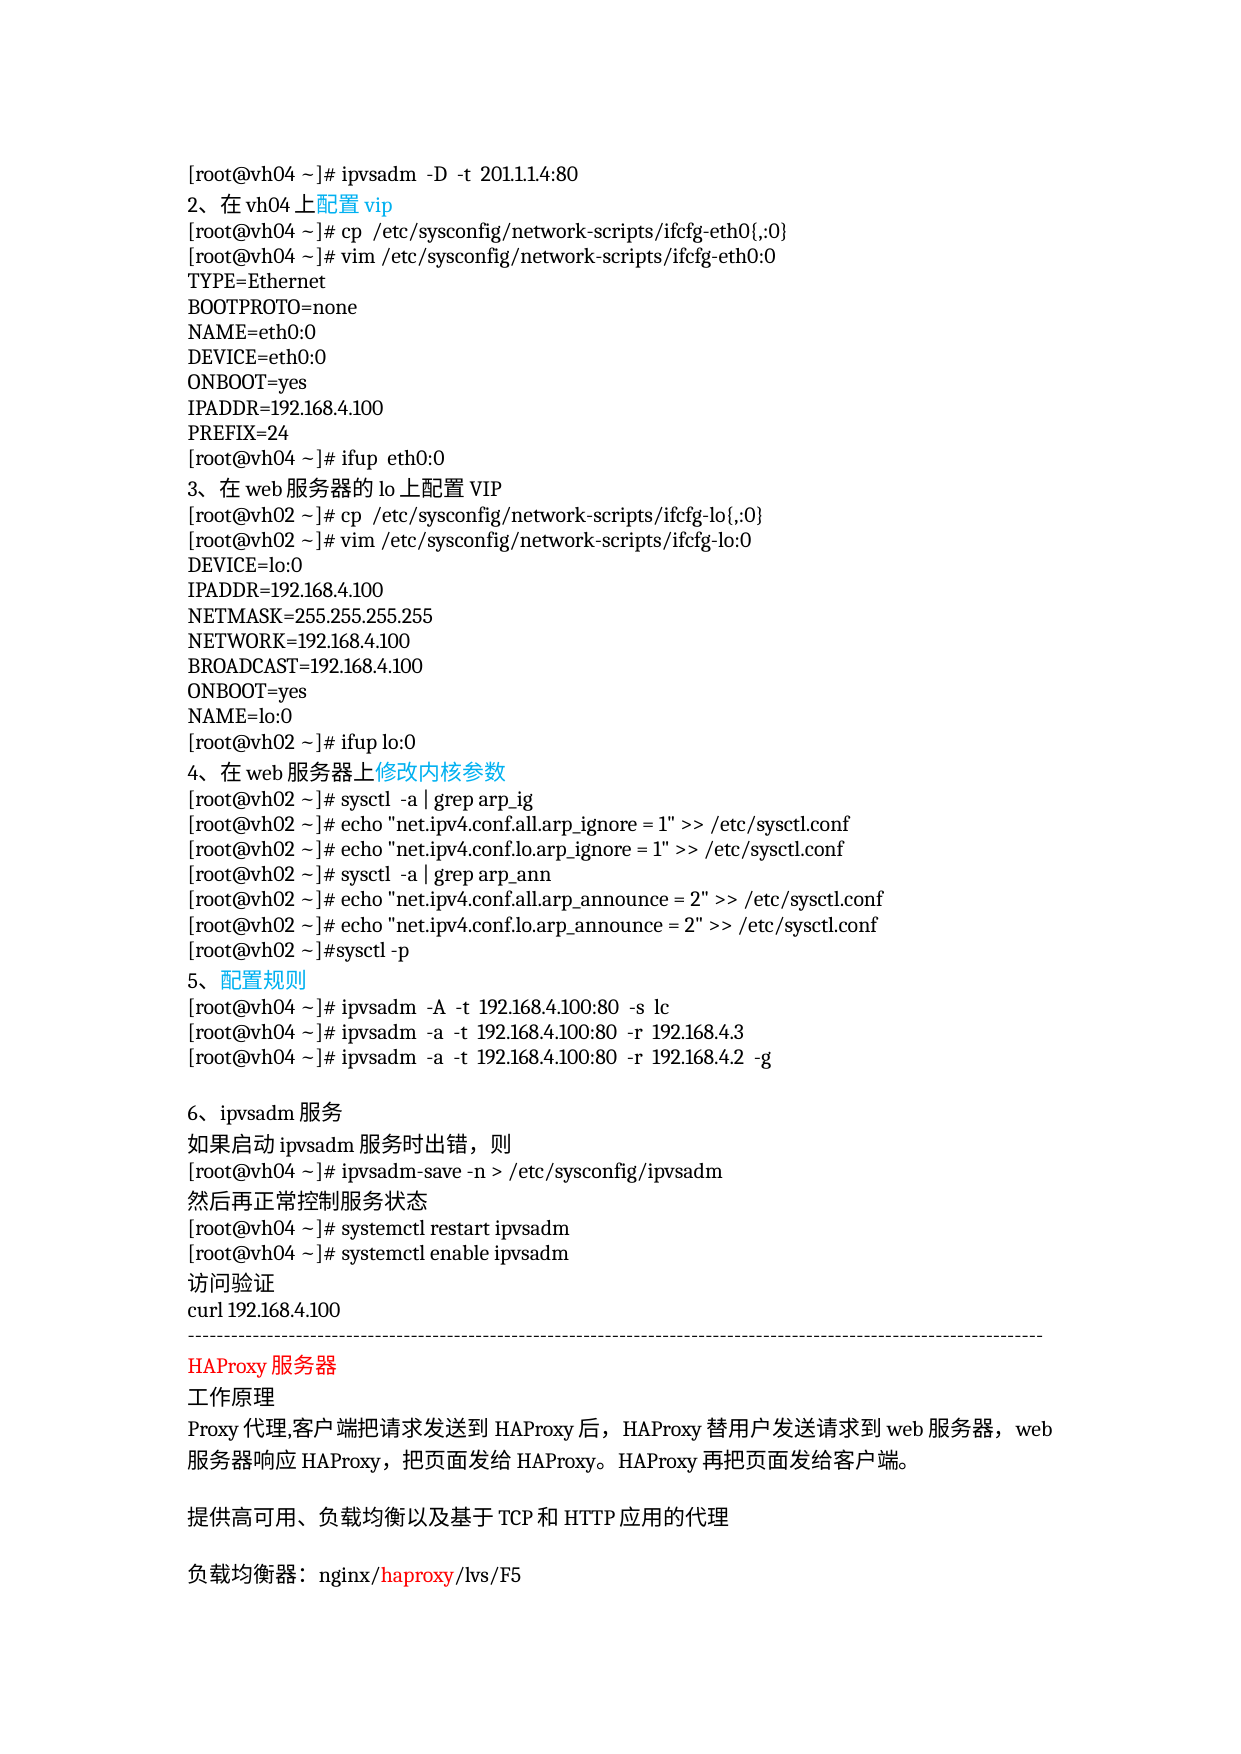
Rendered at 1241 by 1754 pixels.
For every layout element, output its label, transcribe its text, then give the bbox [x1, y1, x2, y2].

list TYPE=Ethernet [187, 269, 1053, 294]
list [root@vh02 ~]# sysctl -a | grep arp_ann [187, 862, 1053, 887]
list [root@vh04 ~]# ifup eth0:0 [187, 446, 1053, 471]
list [root@vh02 ~]# cp /etc/sysconfig/network-scripts/ifcfg-lo{,:0} [187, 503, 1053, 528]
list curl 192.168.4.100 [187, 1298, 1053, 1323]
list 然后再正常控制服务状态 [187, 1184, 1053, 1216]
list [root@vh02 ~]# vim /etc/sysconfig/network-scripts/ifcfg-lo:0 [187, 528, 1053, 553]
list [root@vh02 ~]# echo "net.ipv4.conf.all.arp_announce = 2" >> /etc/sysctl.conf [187, 887, 1053, 912]
list 如果启动ipvsadm服务时出错，则 [187, 1127, 1053, 1159]
list [root@vh04 ~]# ipvsadm -a -t 192.168.4.100:80 -r 192.168.4.3 [187, 1020, 1053, 1045]
list [root@vh04 ~]# vim /etc/sysconfig/network-scripts/ifcfg-eth0:0 [187, 244, 1053, 269]
list -----------------------------------------------------------------------------------------------------------------------HAProxy服务器 [187, 1323, 1053, 1380]
list [root@vh02 ~]# echo "net.ipv4.conf.all.arp_ignore = 1" >> /etc/sysctl.conf [187, 812, 1053, 837]
list [root@vh04 ~]# systemctl enable ipvsadm [187, 1241, 1053, 1266]
list DEVICE=lo:0 [187, 553, 1053, 578]
list [root@vh02 ~]#sysctl -p [187, 938, 1053, 963]
list 访问验证 [187, 1266, 1053, 1298]
list 6、ipvsadm服务 [187, 1095, 1053, 1127]
list [root@vh04 ~]# ipvsadm-save -n > /etc/sysconfig/ipvsadm [187, 1159, 1053, 1184]
list [root@vh04 ~]# ipvsadm -D -t 201.1.1.4:80 [187, 162, 1053, 187]
list 3、在web服务器的lo上配置VIP [187, 471, 1053, 503]
list BOOTPROTO=none [187, 294, 1053, 320]
list [root@vh02 ~]# echo "net.ipv4.conf.lo.arp_ignore = 1" >> /etc/sysctl.conf [187, 837, 1053, 862]
list 4、在web服务器上修改内核参数 [187, 755, 1053, 786]
list [root@vh04 ~]# ipvsadm -A -t 192.168.4.100:80 -s lc [187, 994, 1053, 1020]
list [root@vh02 ~]# ifup lo:0 [187, 729, 1053, 755]
list 负载均衡器：nginx/haproxy/lvs/F5 [187, 1557, 1053, 1588]
list Proxy代理,客户端把请求发送到HAProxy后，HAProxy替用户发送请求到web服务器，web服务器响应HAProxy，把页面发给HAProxy。HAProxy再把页面发给客户端。 [187, 1411, 1053, 1475]
list ONBOOT=yes [187, 679, 1053, 704]
list PREFIX=24 [187, 421, 1053, 446]
list [root@vh04 ~]# ipvsadm -a -t 192.168.4.100:80 -r 192.168.4.2 -g [187, 1045, 1053, 1070]
list DEVICE=eth0:0 [187, 345, 1053, 370]
list 工作原理 [187, 1380, 1053, 1411]
list [root@vh02 ~]# echo "net.ipv4.conf.lo.arp_announce = 2" >> /etc/sysctl.conf [187, 912, 1053, 938]
list BROADCAST=192.168.4.100 [187, 654, 1053, 679]
list [root@vh04 ~]# cp /etc/sysconfig/network-scripts/ifcfg-eth0{,:0} [187, 219, 1053, 244]
list 2、在vh04上配置vip [187, 187, 1053, 219]
list [root@vh04 ~]# systemctl restart ipvsadm [187, 1216, 1053, 1241]
list ONBOOT=yes [187, 370, 1053, 395]
list 5、配置规则 [187, 963, 1053, 994]
list IPADDR=192.168.4.100 [187, 395, 1053, 421]
list 提供高可用、负载均衡以及基于TCP和HTTP应用的代理 [187, 1500, 1053, 1532]
list NETWORK=192.168.4.100 [187, 629, 1053, 654]
list [root@vh02 ~]# sysctl -a | grep arp_ig [187, 786, 1053, 812]
list NAME=eth0:0 [187, 320, 1053, 345]
list NETMASK=255.255.255.255 [187, 603, 1053, 629]
list IPADDR=192.168.4.100 [187, 578, 1053, 603]
list NAME=lo:0 [187, 704, 1053, 729]
